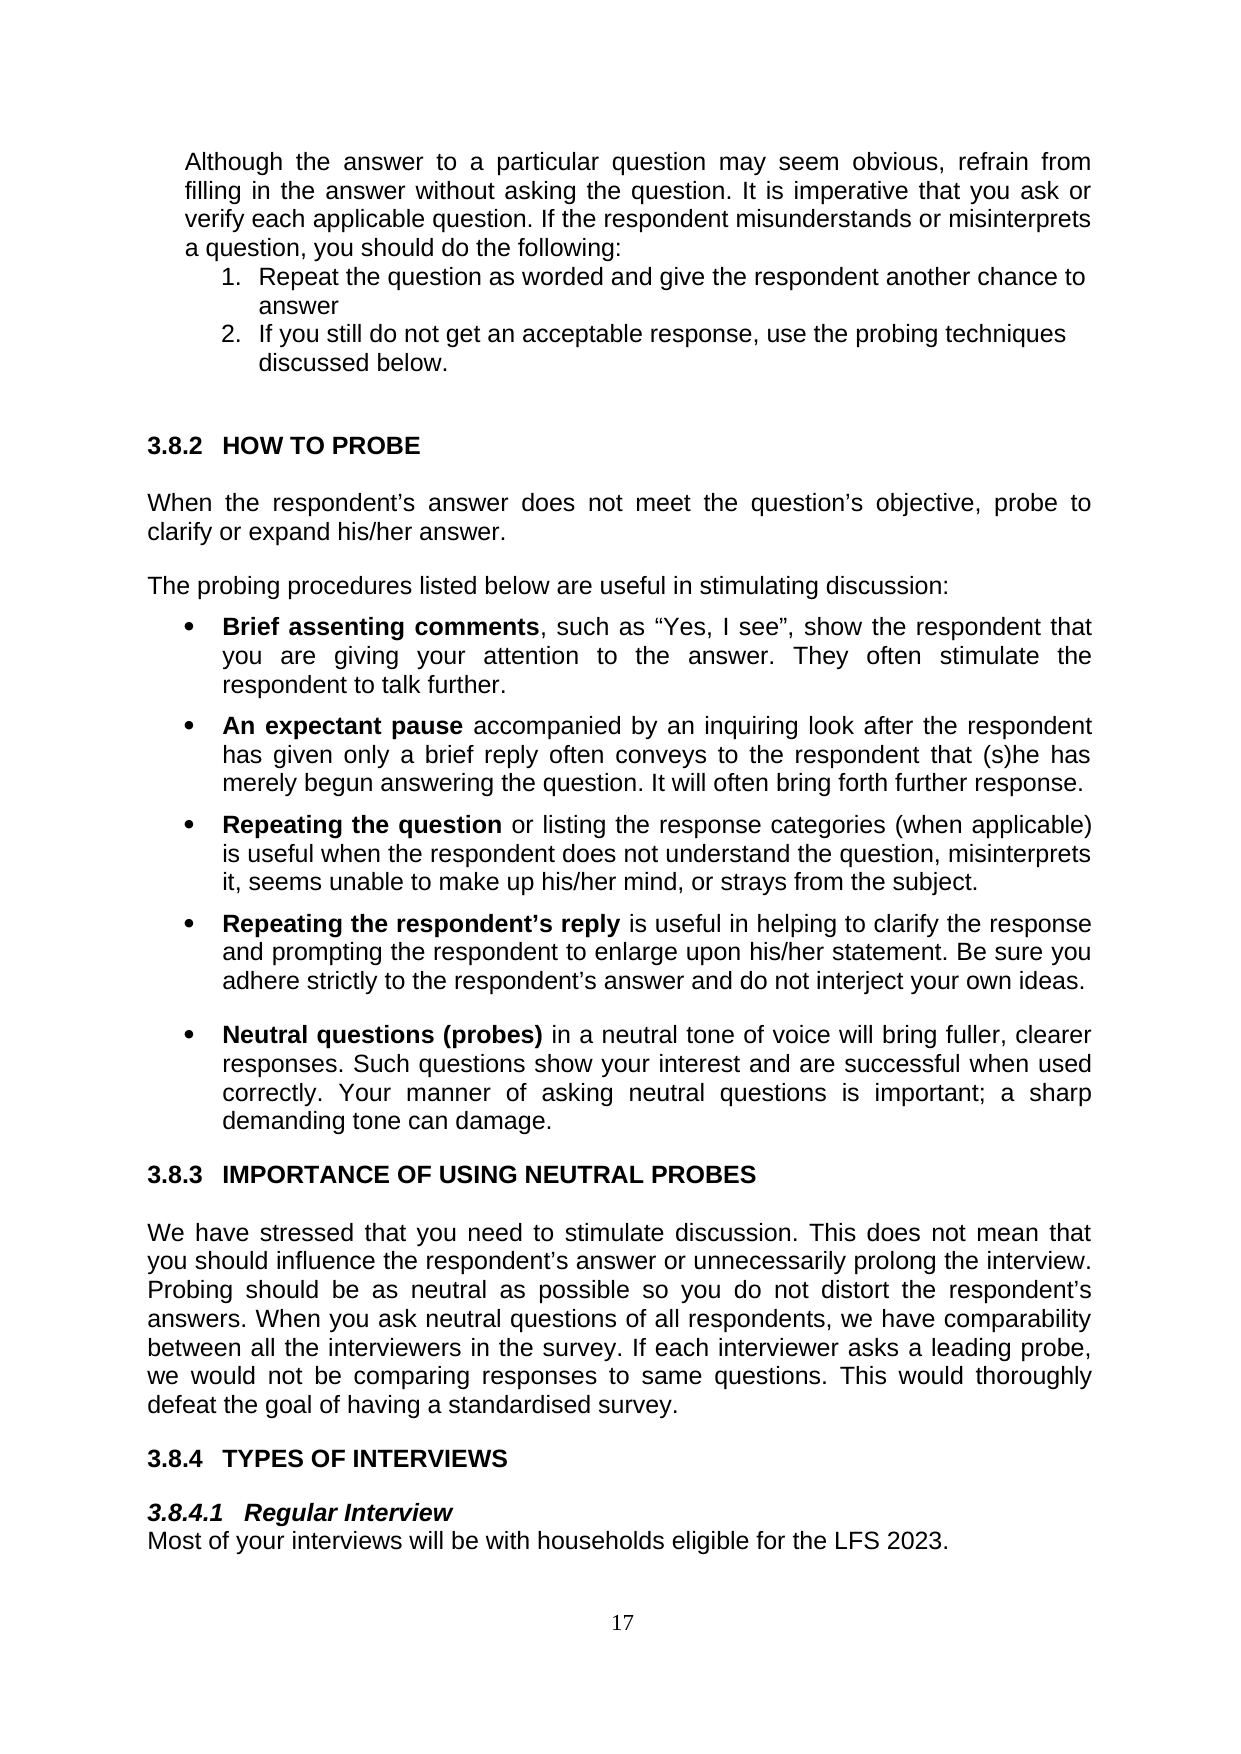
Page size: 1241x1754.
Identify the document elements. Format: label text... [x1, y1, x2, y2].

text We have stressed that you need to stimulate discussion. This does not mean that you should influence the respondent’s answer or unnecessarily prolong the interview. Probing should be as neutral as possible so you do not distort the respondent’s answers. When you ask neutral questions of all respondents, we have comparability between all the interviewers in the survey. If each interviewer asks a leading probe, we would not be comparing responses to same questions. This would thoroughly defeat the goal of having a standardised survey. [147, 1217, 1093, 1419]
subtitle IMPORTANCE OF USING NEUTRAL PROBES [147, 1160, 1093, 1189]
subtitle HOW TO PROBE [147, 431, 1093, 459]
list An expectant pause accompanied by an inquiring look after the respondent has given only a brief reply often conveys to the respondent that (s)he has merely begun answering the question. It will often bring forth further response. [184, 711, 1093, 797]
subtitle Regular Interview [147, 1497, 1093, 1526]
subtitle TYPES OF INTERVIEWS [147, 1444, 1093, 1472]
list If you still do not get an acceptable response, use the probing techniques discussed below. [221, 319, 1093, 377]
list Repeating the question or listing the response categories (when applicable) is useful when the respondent does not understand the question, misinterprets it, seems unable to make up his/her mind, or strays from the subject. [184, 810, 1093, 896]
list Neutral questions (probes) in a neutral tone of voice will bring fuller, clearer responses. Such questions show your interest and are successful when used correctly. Your manner of asking neutral questions is important; a sharp demanding tone can damage. [184, 1020, 1093, 1135]
list Repeat the question as worded and give the respondent another chance to answer [221, 262, 1093, 319]
list Brief assenting comments, such as “Yes, I see”, show the respondent that you are giving your attention to the answer. They often stimulate the respondent to talk further. [184, 612, 1093, 698]
text Although the answer to a particular question may seem obvious, refrain from filling in the answer without asking the question. It is imperative that you ask or verify each applicable question. If the respondent misunderstands or misinterprets a question, you should do the following: [184, 147, 1093, 262]
text When the respondent’s answer does not meet the question’s objective, probe to clarify or expand his/her answer. [147, 488, 1093, 546]
text The probing procedures listed below are useful in stimulating discussion: [147, 571, 1093, 599]
text Most of your interviews will be with households eligible for the LFS 2023. [147, 1526, 1093, 1555]
list Repeating the respondent’s reply is useful in helping to clarify the response and prompting the respondent to enlarge upon his/her statement. Be sure you adhere strictly to the respondent’s answer and do not interject your own ideas. [184, 908, 1093, 995]
